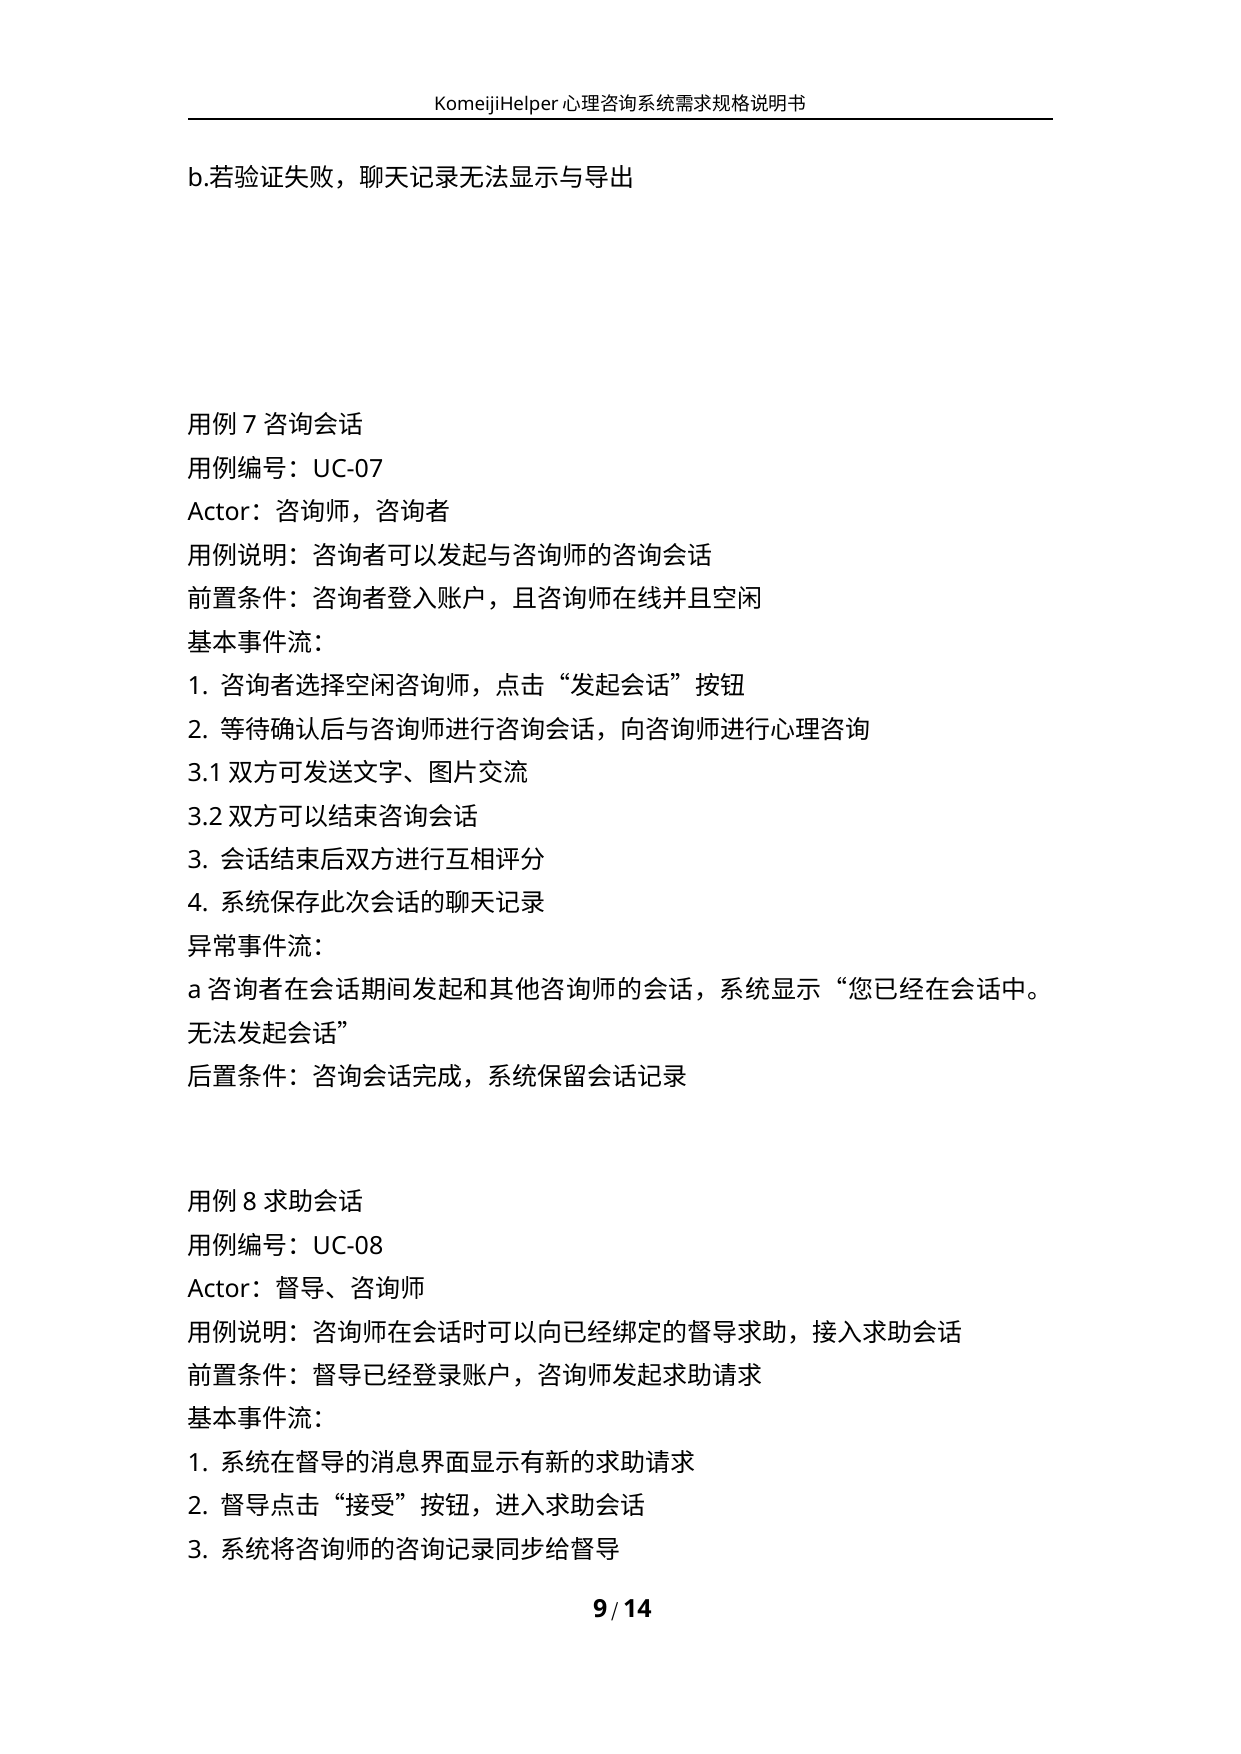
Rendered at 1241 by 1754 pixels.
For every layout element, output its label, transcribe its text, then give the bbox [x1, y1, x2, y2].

text 前置条件：咨询者登入账户，且咨询师在线并且空闲 [187, 579, 1053, 615]
list 系统在督导的消息界面显示有新的求助请求 [187, 1442, 1053, 1478]
text 基本事件流： [187, 622, 1053, 658]
list 会话结束后双方进行互相评分 [187, 839, 1053, 876]
list 等待确认后与咨询师进行咨询会话，向咨询师进行心理咨询 [187, 709, 1053, 745]
list 督导点击“接受”按钮，进入求助会话 [187, 1486, 1053, 1522]
text 异常事件流： [187, 926, 1053, 962]
text 用例7 咨询会话 [187, 405, 1053, 441]
text 3.2双方可以结束咨询会话 [187, 796, 1053, 832]
text 用例说明：咨询师在会话时可以向已经绑定的督导求助，接入求助会话 [187, 1312, 1053, 1348]
list 咨询者选择空闲咨询师，点击“发起会话”按钮 [187, 666, 1053, 702]
text 基本事件流： [187, 1399, 1053, 1435]
list 系统保存此次会话的聊天记录 [187, 883, 1053, 919]
text 用例8 求助会话 [187, 1182, 1053, 1218]
text 用例说明：咨询者可以发起与咨询师的咨询会话 [187, 535, 1053, 572]
text 用例编号：UC-08 [187, 1225, 1053, 1261]
text b.若验证失败，聊天记录无法显示与导出 [187, 157, 1053, 194]
text Actor：咨询师，咨询者 [187, 492, 1053, 528]
text Actor：督导、咨询师 [187, 1268, 1053, 1305]
text 后置条件：咨询会话完成，系统保留会话记录 [187, 1057, 1053, 1093]
text a咨询者在会话期间发起和其他咨询师的会话，系统显示“您已经在会话中。无法发起会话” [187, 970, 1053, 1049]
list 系统将咨询师的咨询记录同步给督导 [187, 1529, 1053, 1565]
text 前置条件：督导已经登录账户，咨询师发起求助请求 [187, 1355, 1053, 1392]
text 3.1双方可发送文字、图片交流 [187, 752, 1053, 789]
text 用例编号：UC-07 [187, 448, 1053, 485]
